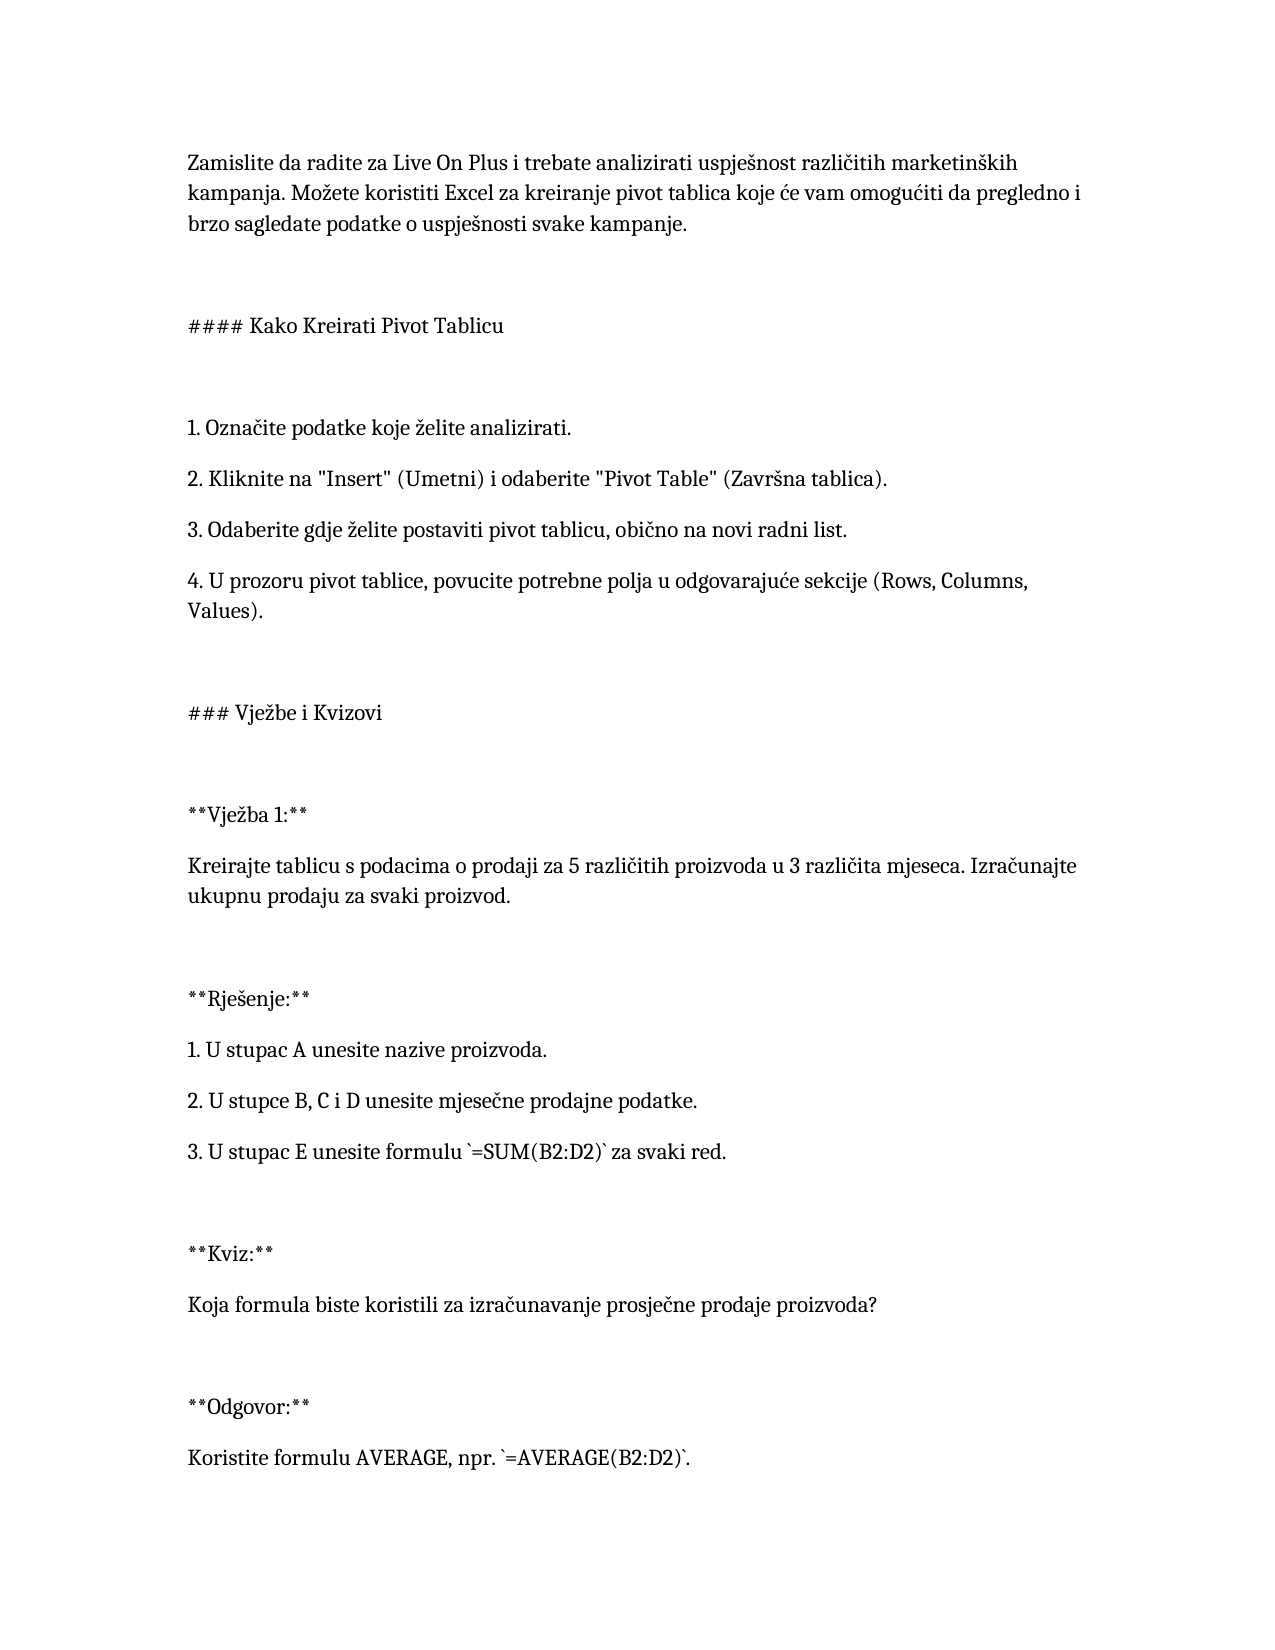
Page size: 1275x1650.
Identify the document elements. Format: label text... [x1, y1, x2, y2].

text **Rješenje:** [187, 985, 1087, 1012]
text Koja formula biste koristili za izračunavanje prosječne prodaje proizvoda? [187, 1292, 1087, 1318]
text Koristite formulu AVERAGE, npr. `=AVERAGE(B2:D2)`. [187, 1445, 1087, 1471]
text **Odgovor:** [187, 1394, 1087, 1420]
text #### Kako Kreirati Pivot Tablicu [187, 312, 1087, 339]
text 3. U stupac E unesite formulu `=SUM(B2:D2)` za svaki red. [187, 1138, 1087, 1165]
text 4. U prozoru pivot tablice, povucite potrebne polja u odgovarajuće sekcije (Rows, Columns, Values). [187, 568, 1087, 624]
text **Kviz:** [187, 1241, 1087, 1267]
text 2. Kliknite na "Insert" (Umetni) i odaberite "Pivot Table" (Završna tablica). [187, 466, 1087, 492]
text ### Vježbe i Kvizovi [187, 700, 1087, 726]
text 2. U stupce B, C i D unesite mjesečne prodajne podatke. [187, 1087, 1087, 1114]
text 1. Označite podatke koje želite analizirati. [187, 414, 1087, 441]
text Zamislite da radite za Live On Plus i trebate analizirati uspješnost različitih marketinških kampanja. Možete koristiti Excel za kreiranje pivot tablica koje će vam omogućiti da pregledno i brzo sagledate podatke o uspješnosti svake kampanje. [187, 150, 1087, 237]
text 1. U stupac A unesite nazive proizvoda. [187, 1036, 1087, 1063]
text Kreirajte tablicu s podacima o prodaji za 5 različitih proizvoda u 3 različita mjeseca. Izračunajte ukupnu prodaju za svaki proizvod. [187, 853, 1087, 910]
text **Vježba 1:** [187, 802, 1087, 828]
text 3. Odaberite gdje želite postaviti pivot tablicu, obično na novi radni list. [187, 517, 1087, 543]
